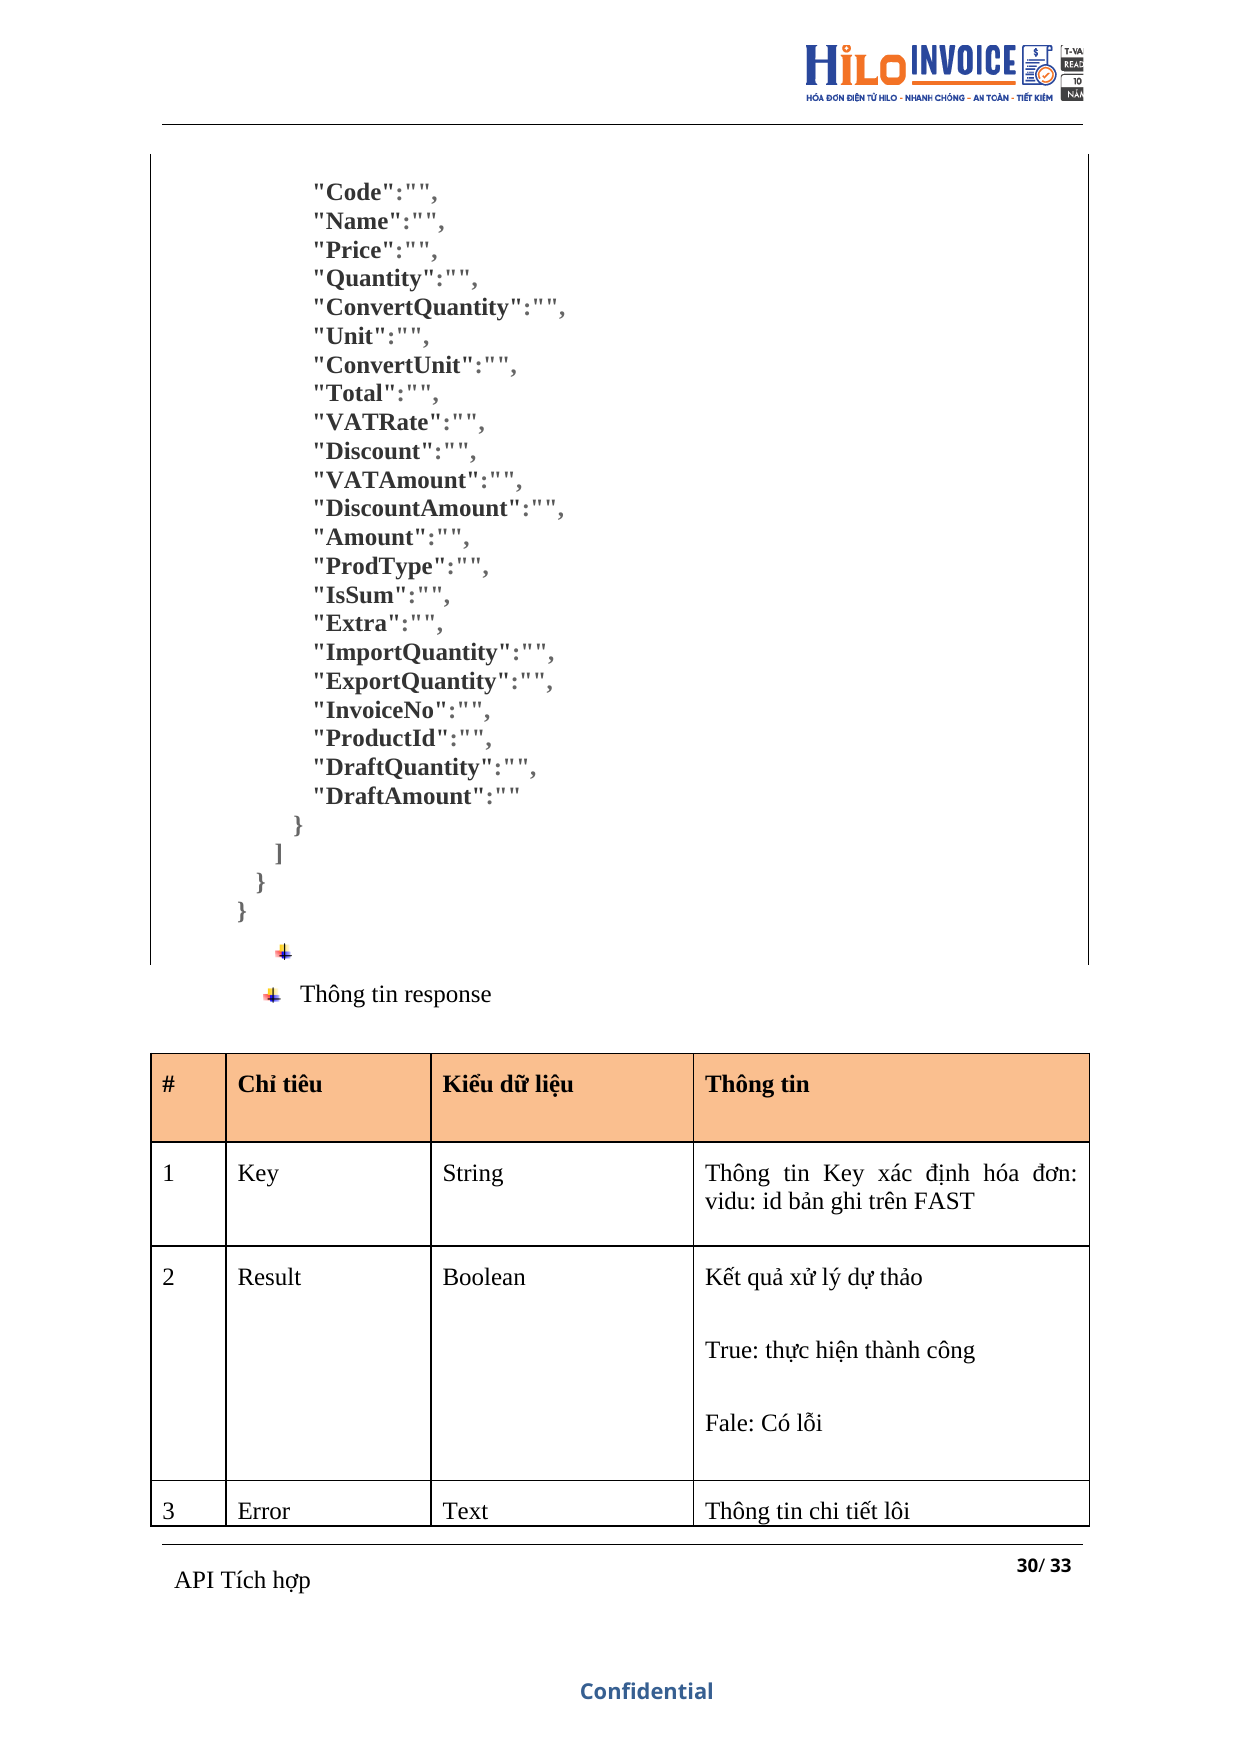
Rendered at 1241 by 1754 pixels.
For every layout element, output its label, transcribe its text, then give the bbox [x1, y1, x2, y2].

table_header # [152, 1054, 225, 1141]
table_header Kiểu dữ liệu [432, 1054, 693, 1141]
picture [263, 986, 281, 1003]
list Thông tin response [262, 979, 1090, 1008]
table_cell Result [227, 1247, 430, 1480]
table_cell Error [227, 1481, 430, 1525]
picture [806, 45, 1084, 102]
table_cell Key [227, 1143, 430, 1245]
table_cell 3 [152, 1481, 225, 1525]
picture [275, 942, 292, 960]
table_cell Kết quả xử lý dự thảo True: thực hiện thành công Fale: Có lỗi [694, 1247, 1089, 1480]
table_header Thông tin [694, 1054, 1089, 1141]
table_cell Text [432, 1481, 693, 1525]
table_cell Thông tin chi tiết lôi [694, 1481, 1089, 1525]
table_cell Boolean [432, 1247, 693, 1480]
table_cell Thông tin Key xác định hóa đơn: vidu: id bản ghi trên FAST [694, 1143, 1089, 1245]
table_cell String [432, 1143, 693, 1245]
table_cell 2 [152, 1247, 225, 1480]
table_header Chỉ tiêu [227, 1054, 430, 1141]
table_cell 1 [152, 1143, 225, 1245]
